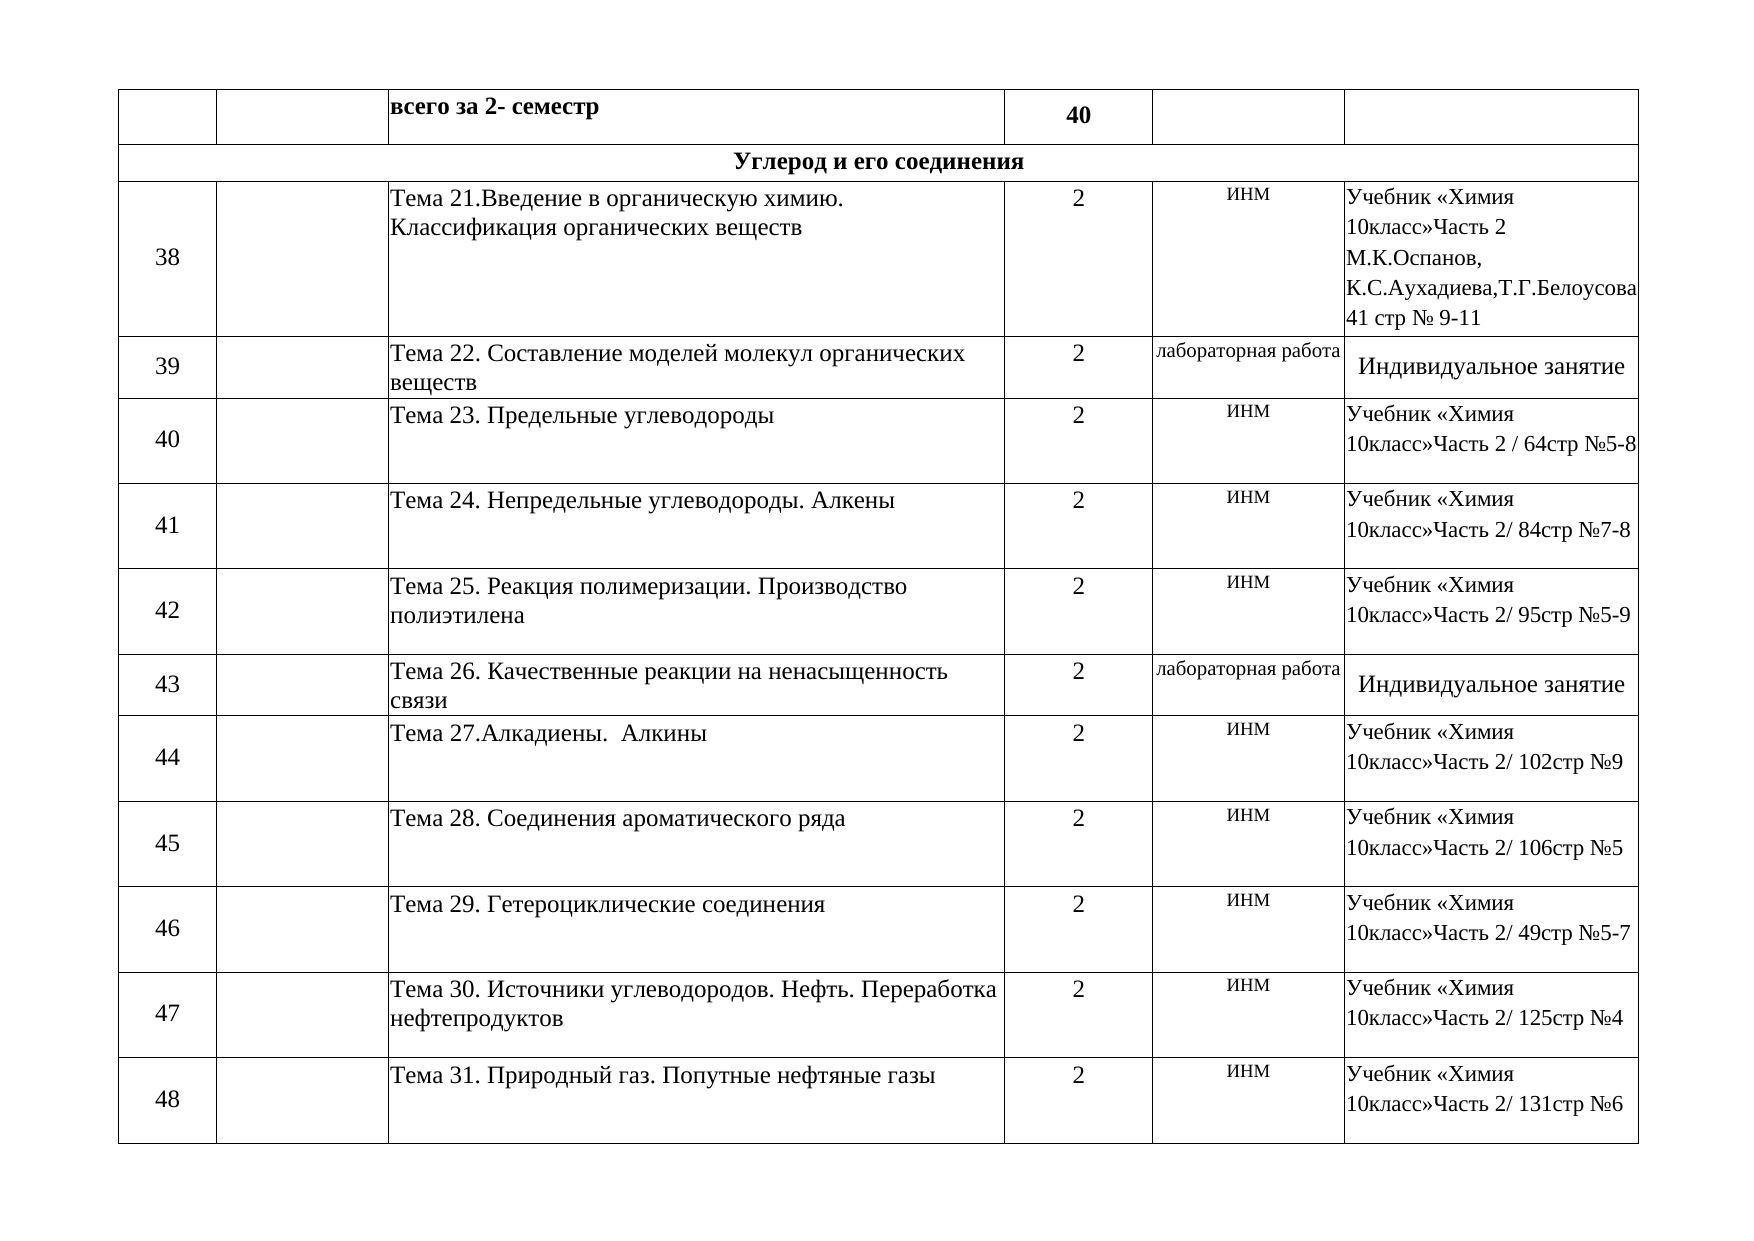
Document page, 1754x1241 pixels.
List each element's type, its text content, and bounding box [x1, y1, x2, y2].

table_cell Тема 31. Природный газ. Попутные нефтяные газы [389, 1058, 1004, 1142]
table_cell 39 [119, 337, 216, 397]
table_cell Учебник «Химия 10класс»Часть 2/ 102стр №9 [1345, 716, 1638, 801]
table_cell Учебник «Химия 10класс»Часть 2/ 106стр №5 [1345, 802, 1638, 886]
table_cell [217, 655, 388, 715]
table_cell [217, 399, 388, 483]
table_cell [1345, 90, 1638, 144]
table_cell ИНМ [1153, 569, 1344, 654]
table_cell 42 [119, 569, 216, 654]
table_cell Тема 22. Составление моделей молекул органических веществ [389, 337, 1004, 397]
table_cell 2 [1005, 1058, 1152, 1142]
table_cell Тема 27.Алкадиены. Алкины [389, 716, 1004, 801]
table_cell 2 [1005, 337, 1152, 397]
table_cell [217, 90, 388, 144]
table_cell ИНМ [1153, 802, 1344, 886]
table_cell 48 [119, 1058, 216, 1142]
table_cell лабораторная работа [1153, 337, 1344, 397]
table_cell 40 [1005, 90, 1152, 144]
table_cell Индивидуальное занятие [1345, 337, 1638, 397]
table_cell [217, 1058, 388, 1142]
table_cell [217, 569, 388, 654]
table_cell [217, 182, 388, 336]
table_cell [119, 90, 216, 144]
table_cell 47 [119, 973, 216, 1057]
table_cell Учебник «Химия 10класс»Часть 2/ 125стр №4 [1345, 973, 1638, 1057]
table_cell [217, 802, 388, 886]
table_cell Тема 21.Введение в органическую химию. Классификация органических веществ [389, 182, 1004, 336]
table_cell ИНМ [1153, 973, 1344, 1057]
table_cell 2 [1005, 887, 1152, 972]
table_cell 2 [1005, 484, 1152, 568]
table_cell 2 [1005, 569, 1152, 654]
table_cell [1153, 90, 1344, 144]
table_cell всего за 2- семестр [389, 90, 1004, 144]
table_cell 2 [1005, 399, 1152, 483]
table_cell Учебник «Химия 10класс»Часть 2/ 131стр №6 [1345, 1058, 1638, 1142]
table_cell 38 [119, 182, 216, 336]
table_cell Учебник «Химия 10класс»Часть 2/ 49стр №5-7 [1345, 887, 1638, 972]
table_cell Индивидуальное занятие [1345, 655, 1638, 715]
table_cell [217, 716, 388, 801]
table_cell Тема 26. Качественные реакции на ненасыщенность связи [389, 655, 1004, 715]
table_cell 45 [119, 802, 216, 886]
table_cell Углерод и его соединения [119, 145, 1638, 181]
table_cell Тема 24. Непредельные углеводороды. Алкены [389, 484, 1004, 568]
table_cell 41 [119, 484, 216, 568]
table_cell ИНМ [1153, 182, 1344, 336]
table_cell Учебник «Химия 10класс»Часть 2/ 95стр №5-9 [1345, 569, 1638, 654]
table_cell 2 [1005, 716, 1152, 801]
table_cell 2 [1005, 655, 1152, 715]
table_cell 40 [119, 399, 216, 483]
table_cell Тема 25. Реакция полимеризации. Производство полиэтилена [389, 569, 1004, 654]
table_cell ИНМ [1153, 887, 1344, 972]
table_cell 46 [119, 887, 216, 972]
table_cell 2 [1005, 973, 1152, 1057]
table_cell Учебник «Химия 10класс»Часть 2 М.К.Оспанов, К.С.Аухадиева,Т.Г.Белоусова 41 стр № 9-11 [1345, 182, 1638, 336]
table_cell Тема 23. Предельные углеводороды [389, 399, 1004, 483]
table_cell 2 [1005, 802, 1152, 886]
table_cell лабораторная работа [1153, 655, 1344, 715]
table_cell Тема 30. Источники углеводородов. Нефть. Переработка нефтепродуктов [389, 973, 1004, 1057]
table_cell ИНМ [1153, 1058, 1344, 1142]
table_cell [217, 887, 388, 972]
table_cell 44 [119, 716, 216, 801]
table_cell ИНМ [1153, 716, 1344, 801]
table_cell [217, 337, 388, 397]
table_cell Учебник «Химия 10класс»Часть 2/ 84стр №7-8 [1345, 484, 1638, 568]
table_cell [217, 973, 388, 1057]
table_cell Тема 28. Соединения ароматического ряда [389, 802, 1004, 886]
table_cell ИНМ [1153, 484, 1344, 568]
table_cell 2 [1005, 182, 1152, 336]
table_cell ИНМ [1153, 399, 1344, 483]
table_cell [217, 484, 388, 568]
table_cell Тема 29. Гетероциклические соединения [389, 887, 1004, 972]
table_cell 43 [119, 655, 216, 715]
table_cell Учебник «Химия 10класс»Часть 2 / 64стр №5-8 [1345, 399, 1638, 483]
